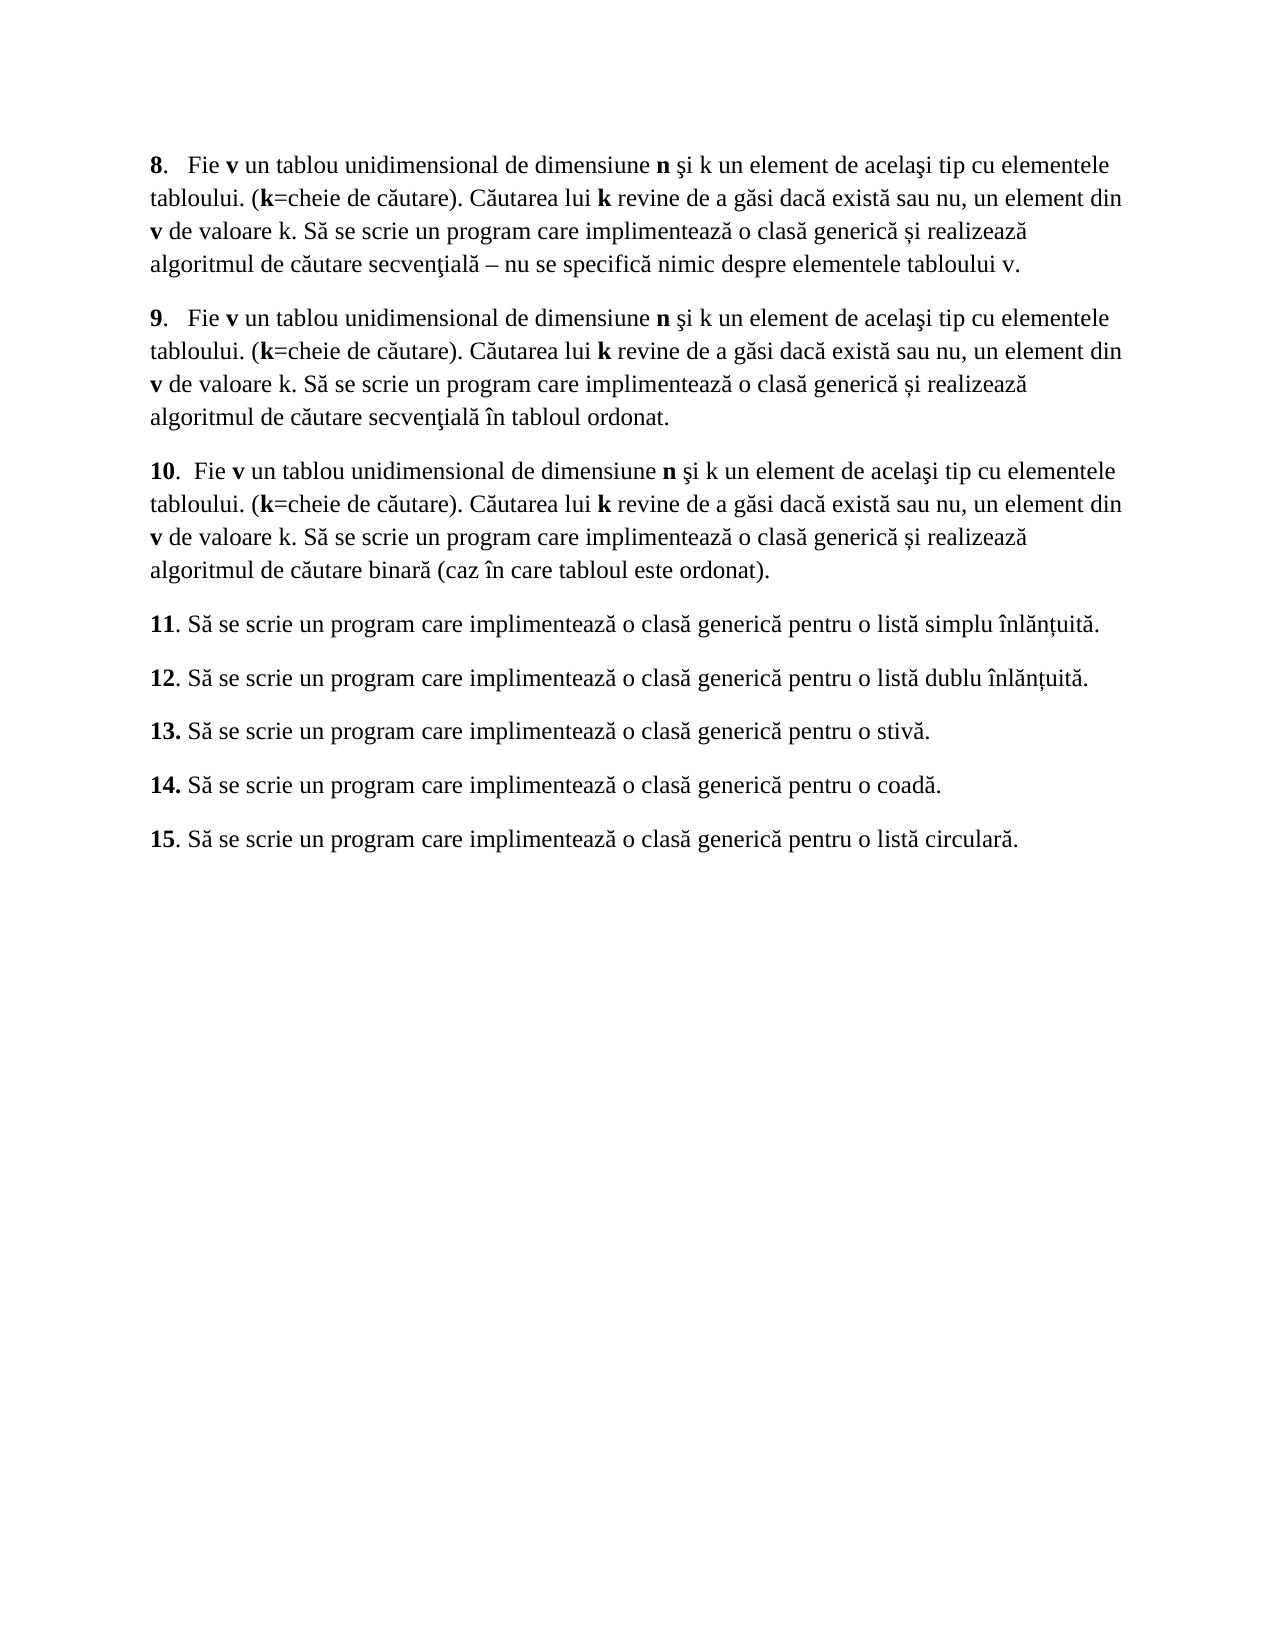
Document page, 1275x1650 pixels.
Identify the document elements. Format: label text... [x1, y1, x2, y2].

text 10. Fie v un tablou unidimensional de dimensiune n şi k un element de acelaşi tip cu elementele tabloului. (k=cheie de căutare). Căutarea lui k revine de a găsi dacă există sau nu, un element din v de valoare k. Să se scrie un program care implimentează o clasă generică și realizează algoritmul de căutare binară (caz în care tabloul este ordonat). [150, 456, 1125, 584]
text 9. Fie v un tablou unidimensional de dimensiune n şi k un element de acelaşi tip cu elementele tabloului. (k=cheie de căutare). Căutarea lui k revine de a găsi dacă există sau nu, un element din v de valoare k. Să se scrie un program care implimentează o clasă generică și realizează algoritmul de căutare secvenţială în tabloul ordonat. [150, 303, 1125, 431]
text 13. Să se scrie un program care implimentează o clasă generică pentru o stivă. [150, 716, 1125, 745]
text 8. Fie v un tablou unidimensional de dimensiune n şi k un element de acelaşi tip cu elementele tabloului. (k=cheie de căutare). Căutarea lui k revine de a găsi dacă există sau nu, un element din v de valoare k. Să se scrie un program care implimentează o clasă generică și realizează algoritmul de căutare secvenţială – nu se specifică nimic despre elementele tabloului v. [150, 150, 1125, 278]
text 15. Să se scrie un program care implimentează o clasă generică pentru o listă circulară. [150, 824, 1125, 853]
text 14. Să se scrie un program care implimentează o clasă generică pentru o coadă. [150, 770, 1125, 799]
text 12. Să se scrie un program care implimentează o clasă generică pentru o listă dublu înlănțuită. [150, 663, 1125, 691]
text 11. Să se scrie un program care implimentează o clasă generică pentru o listă simplu înlănțuită. [150, 609, 1125, 637]
